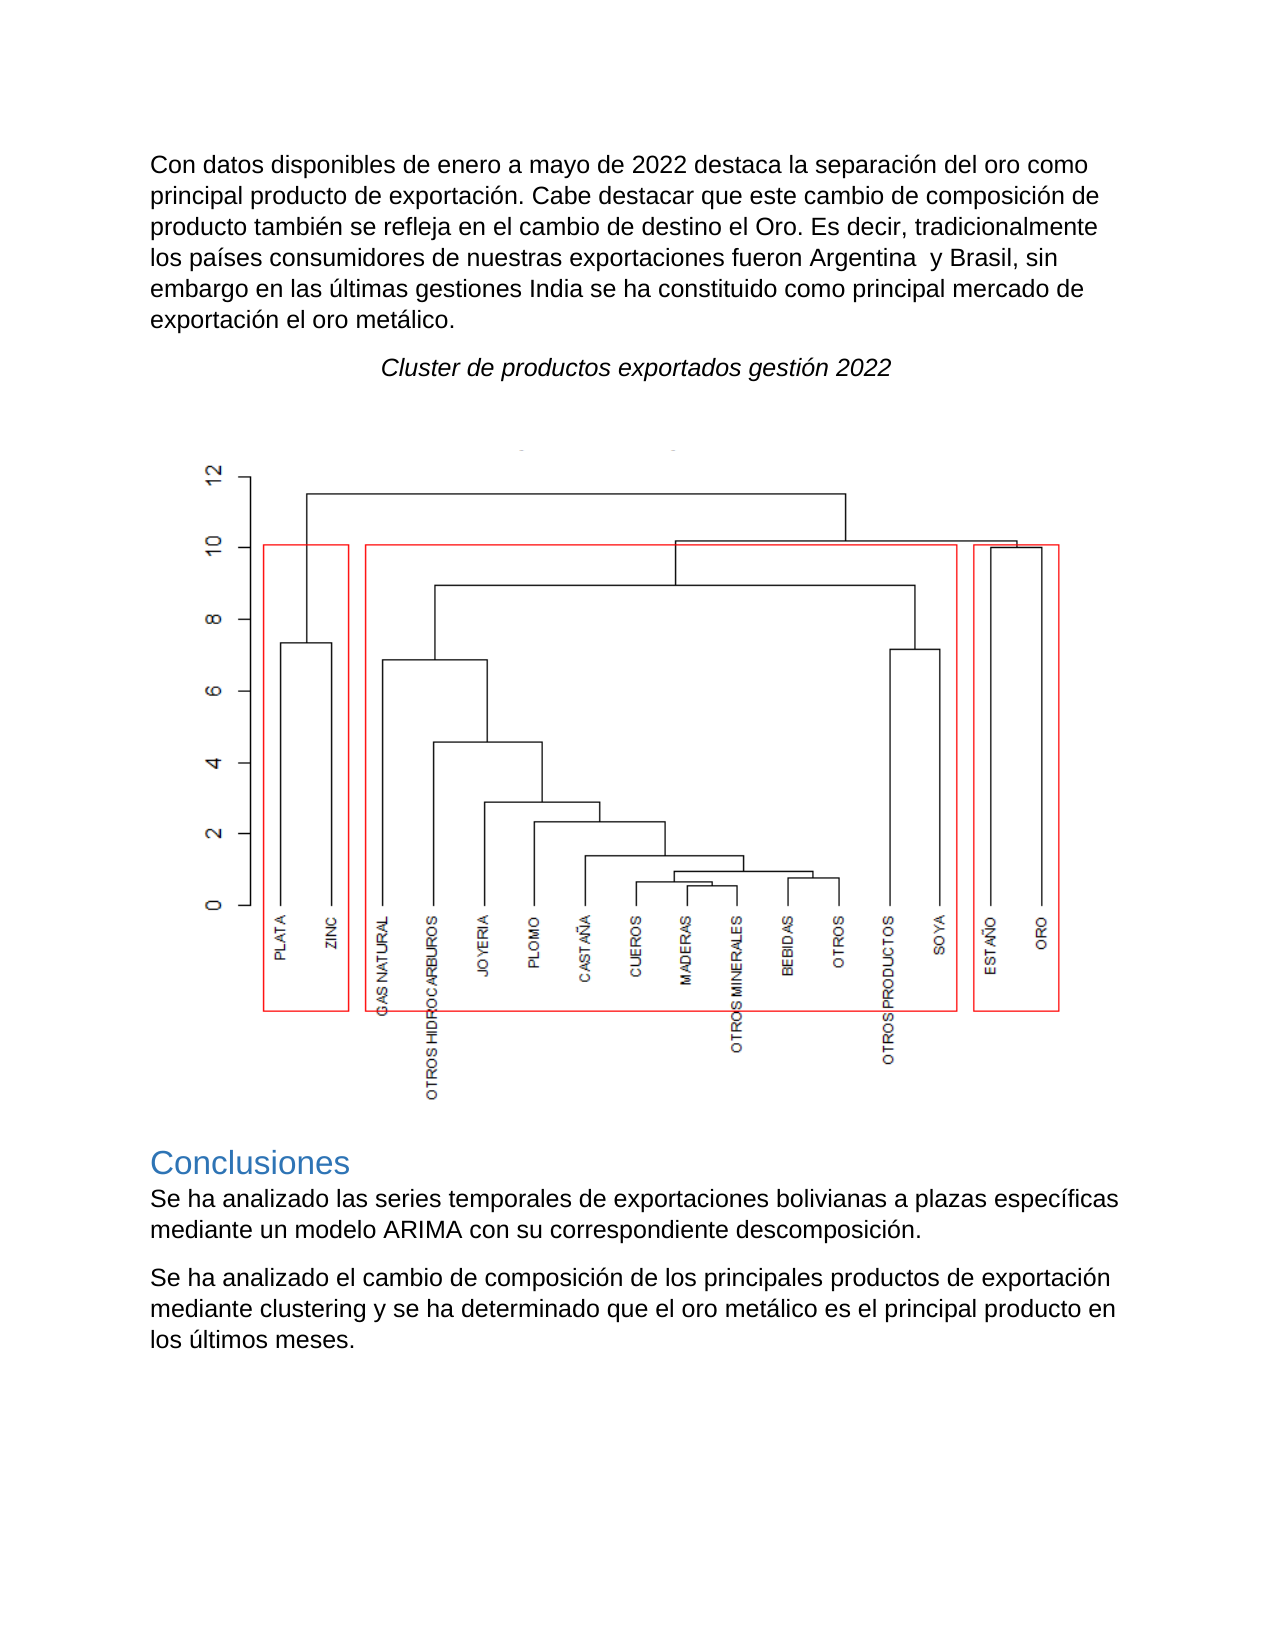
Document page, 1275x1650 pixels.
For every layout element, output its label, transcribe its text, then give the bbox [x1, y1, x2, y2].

text Se ha analizado las series temporales de exportaciones bolivianas a plazas específicas mediante un modelo ARIMA con su correspondiente descomposición. [150, 1184, 1125, 1244]
text Se ha analizado el cambio de composición de los principales productos de exportación mediante clustering y se ha determinado que el oro metálico es el principal producto en los últimos meses. [150, 1263, 1125, 1354]
text Con datos disponibles de enero a mayo de 2022 destaca la separación del oro como principal producto de exportación. Cabe destacar que este cambio de composición de producto también se refleja en el cambio de destino el Oro. Es decir, tradicionalmente los países consumidores de nuestras exportaciones fueron Argentina y Brasil, sin embargo en las últimas gestiones India se ha constituido como principal mercado de exportación el oro metálico. [150, 150, 1125, 334]
subtitle Conclusiones [150, 1143, 1125, 1181]
picture [192, 450, 1083, 1116]
text Cluster de productos exportados gestión 2022 [150, 353, 1125, 382]
